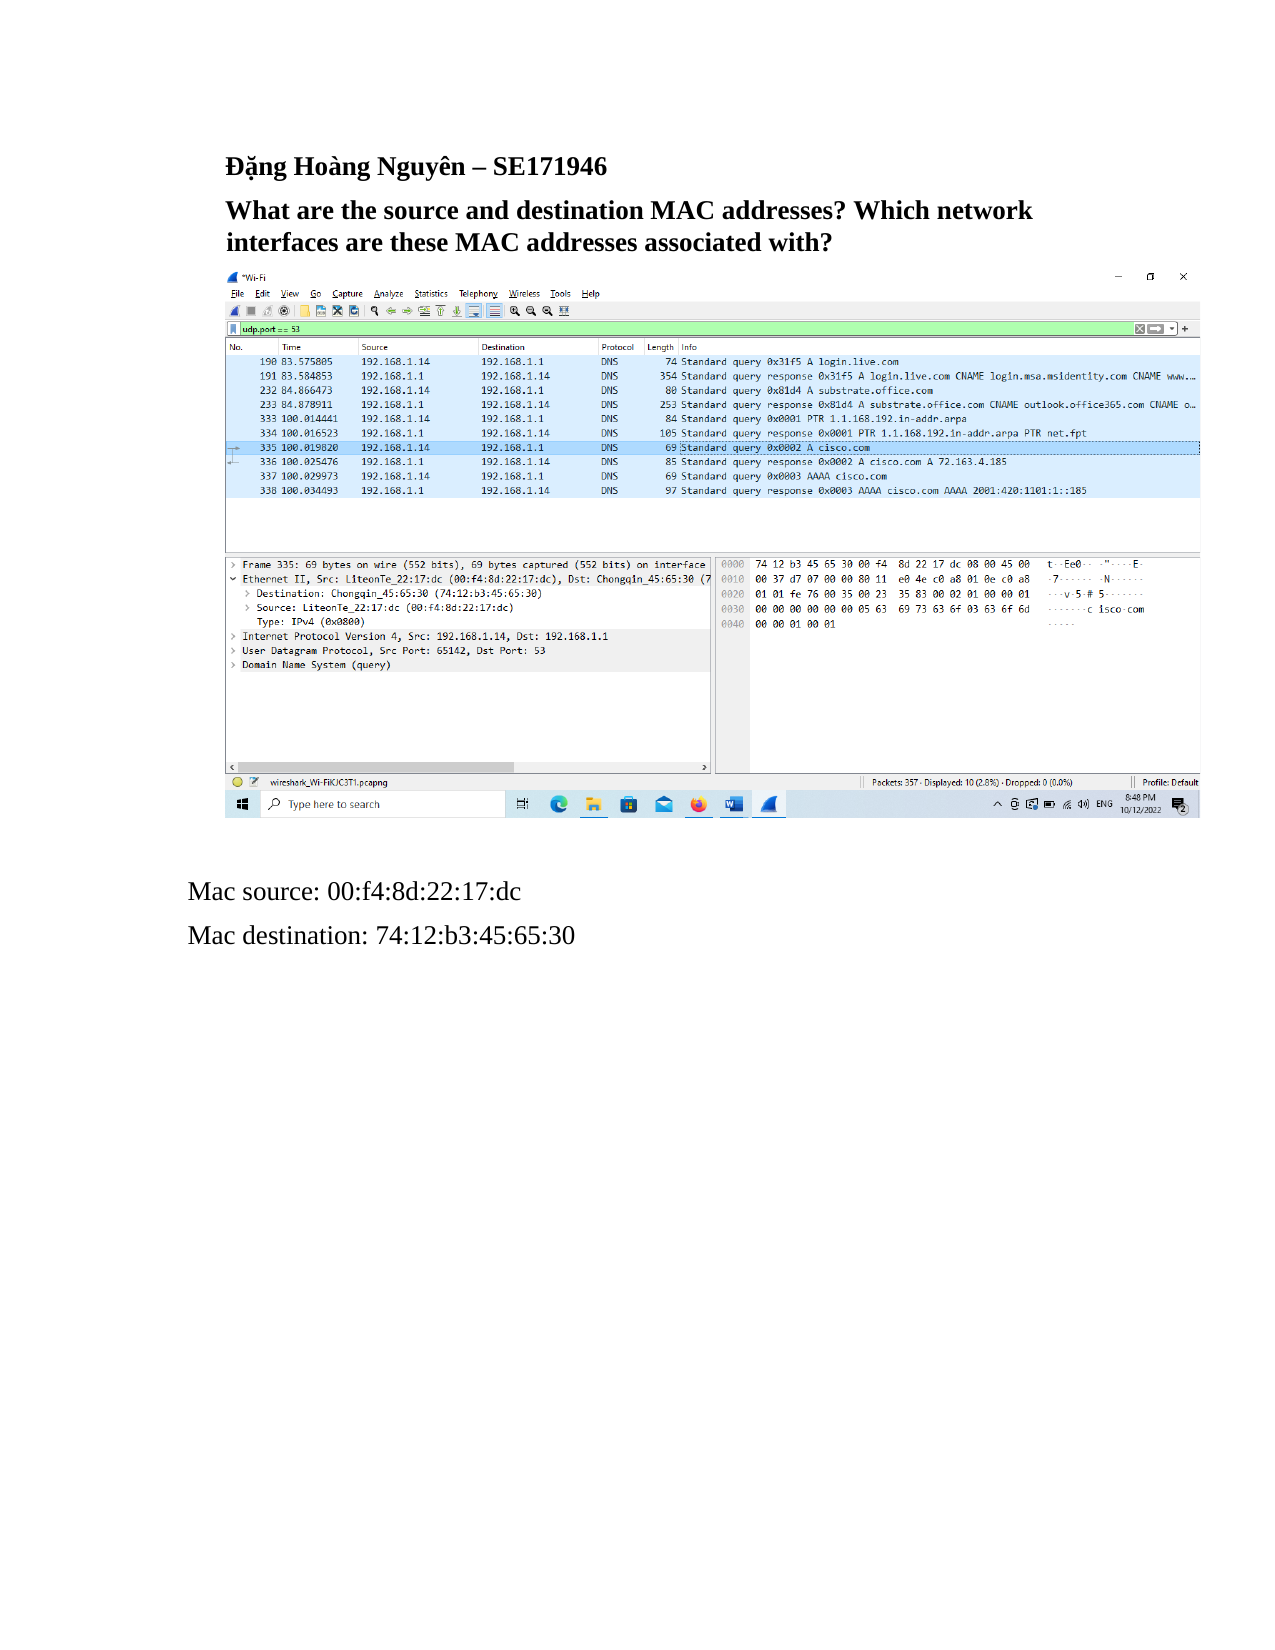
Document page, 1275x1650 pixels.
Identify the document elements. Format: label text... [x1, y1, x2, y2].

text Mac destination: 74:12:b3:45:65:30 [187, 919, 1125, 950]
text Đặng Hoàng Nguyên – SE171946 [225, 150, 1125, 181]
text Mac source: 00:f4:8d:22:17:dc [187, 875, 1125, 906]
text What are the source and destination MAC addresses? Which network interfaces are these MAC addresses associated with? [225, 194, 1125, 257]
picture [225, 269, 1200, 818]
